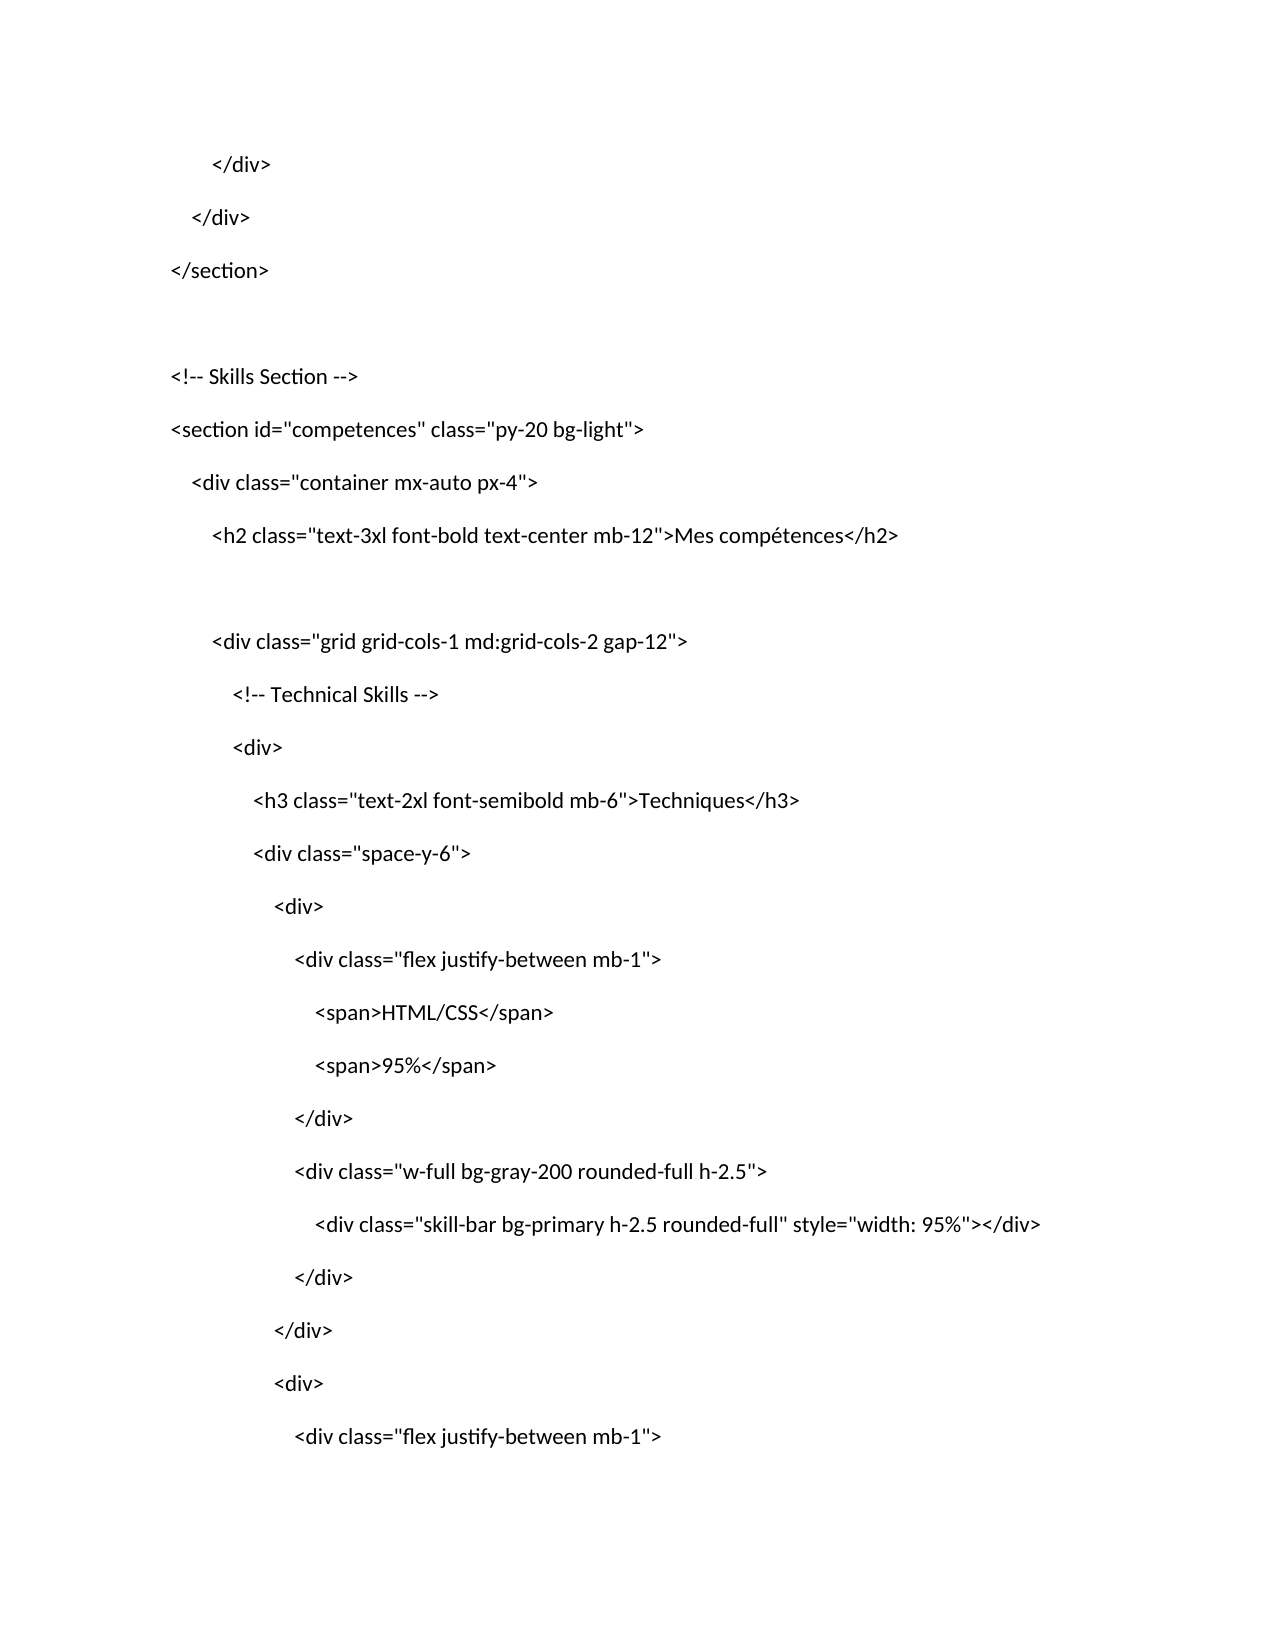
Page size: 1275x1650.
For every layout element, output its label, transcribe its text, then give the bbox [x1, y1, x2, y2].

text </div> [150, 1104, 1125, 1132]
text </section> [150, 256, 1125, 284]
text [150, 1157, 1125, 1185]
text </div> [150, 1316, 1125, 1344]
text <!-- Skills Section --> [150, 362, 1125, 390]
text <div> [150, 1369, 1125, 1397]
text <h2 class="text-3xl font-bold text-center mb-12">Mes compétences</h2> [150, 521, 1125, 549]
text </div> [150, 150, 1125, 178]
text <div class="grid grid-cols-1 md:grid-cols-2 gap-12"> [150, 627, 1125, 655]
text </div> [150, 1263, 1125, 1291]
text <div class="flex justify-between mb-1"> [150, 1422, 1125, 1451]
text <h3 class="text-2xl font-semibold mb-6">Techniques</h3> [150, 786, 1125, 814]
text </div> [150, 203, 1125, 231]
text <div class="flex justify-between mb-1"> [150, 945, 1125, 973]
text <div class="space-y-6"> [150, 839, 1125, 867]
text <section id="competences" class="py-20 bg-light"> [150, 415, 1125, 443]
text <!-- Technical Skills --> [150, 680, 1125, 708]
text <span>95%</span> [150, 1051, 1125, 1079]
text <div class="skill-bar bg-primary h-2.5 rounded-full" style="width: 95%"></div> [150, 1210, 1125, 1238]
text <div> [150, 892, 1125, 920]
text <div class="container mx-auto px-4"> [150, 468, 1125, 496]
text <span>HTML/CSS</span> [150, 998, 1125, 1026]
text <div> [150, 733, 1125, 761]
